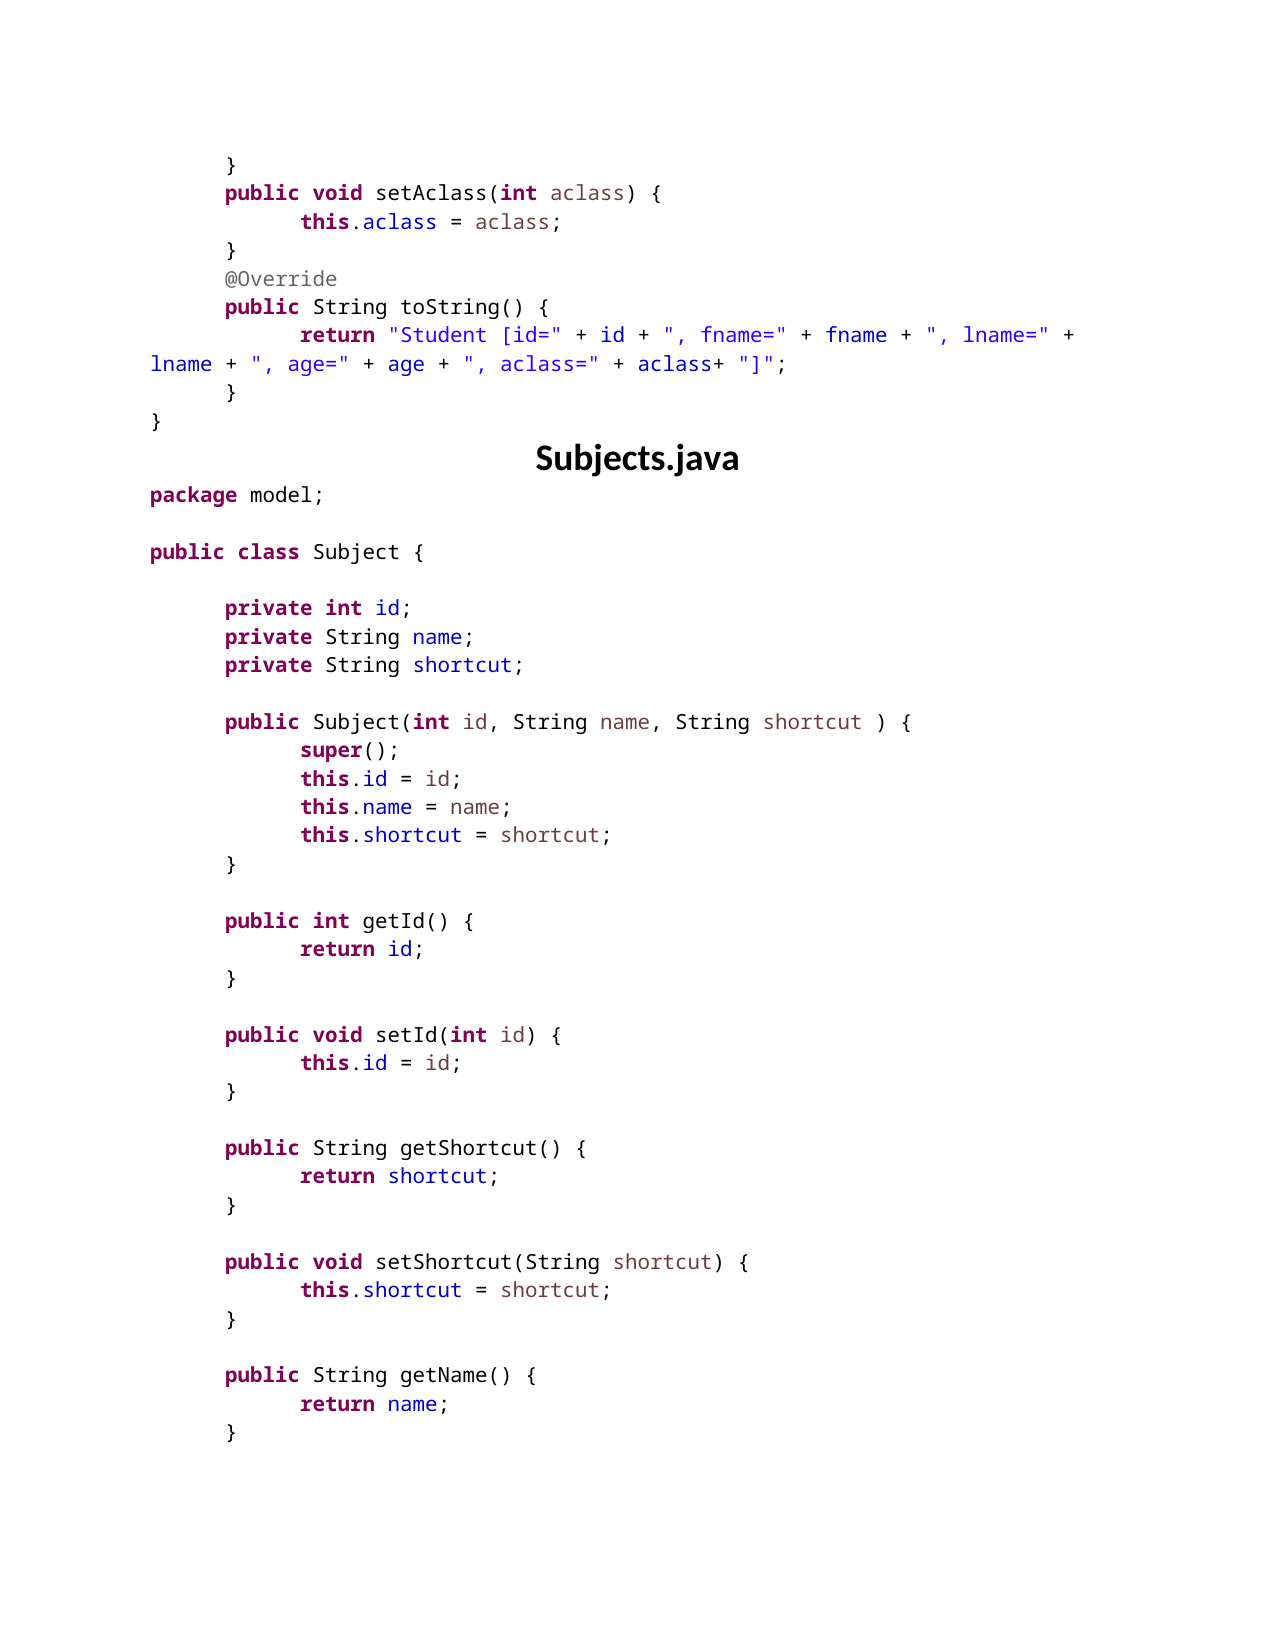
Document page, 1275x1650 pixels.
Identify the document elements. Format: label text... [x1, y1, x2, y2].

text this.aclass = aclass; [150, 207, 1125, 235]
text public int getId() { [150, 906, 1125, 934]
text this.name = name; [150, 792, 1125, 821]
text public String getName() { [150, 1361, 1125, 1389]
text public String getShortcut() { [150, 1133, 1125, 1161]
text public class Subject { [150, 537, 1125, 566]
text } [150, 1304, 1125, 1332]
text public void setShortcut(String shortcut) { [150, 1247, 1125, 1275]
text package model; [150, 480, 1125, 509]
text } [150, 849, 1125, 877]
text return "Student [id=" + id + ", fname=" + fname + ", lname=" + lname + ", age=" + age + ", aclass=" + aclass+ "]"; [150, 321, 1125, 377]
text private String name; [150, 622, 1125, 650]
text this.shortcut = shortcut; [150, 1275, 1125, 1304]
text public void setId(int id) { [150, 1020, 1125, 1048]
text this.id = id; [150, 764, 1125, 792]
text this.id = id; [150, 1048, 1125, 1077]
text public void setAclass(int aclass) { [150, 178, 1125, 207]
text return id; [150, 934, 1125, 963]
text } [150, 963, 1125, 991]
text this.shortcut = shortcut; [150, 821, 1125, 849]
text return shortcut; [150, 1161, 1125, 1190]
text @Override [150, 264, 1125, 292]
text private int id; [150, 593, 1125, 622]
text super(); [150, 735, 1125, 764]
text } [150, 1190, 1125, 1218]
text private String shortcut; [150, 650, 1125, 679]
text } [150, 377, 1125, 406]
text public String toString() { [150, 292, 1125, 321]
text Subjects.java [150, 434, 1125, 480]
text return name; [150, 1389, 1125, 1417]
text } [150, 235, 1125, 264]
text public Subject(int id, String name, String shortcut ) { [150, 707, 1125, 735]
text } [150, 1417, 1125, 1446]
text } [150, 150, 1125, 178]
text } [150, 406, 1125, 434]
text } [150, 1077, 1125, 1105]
